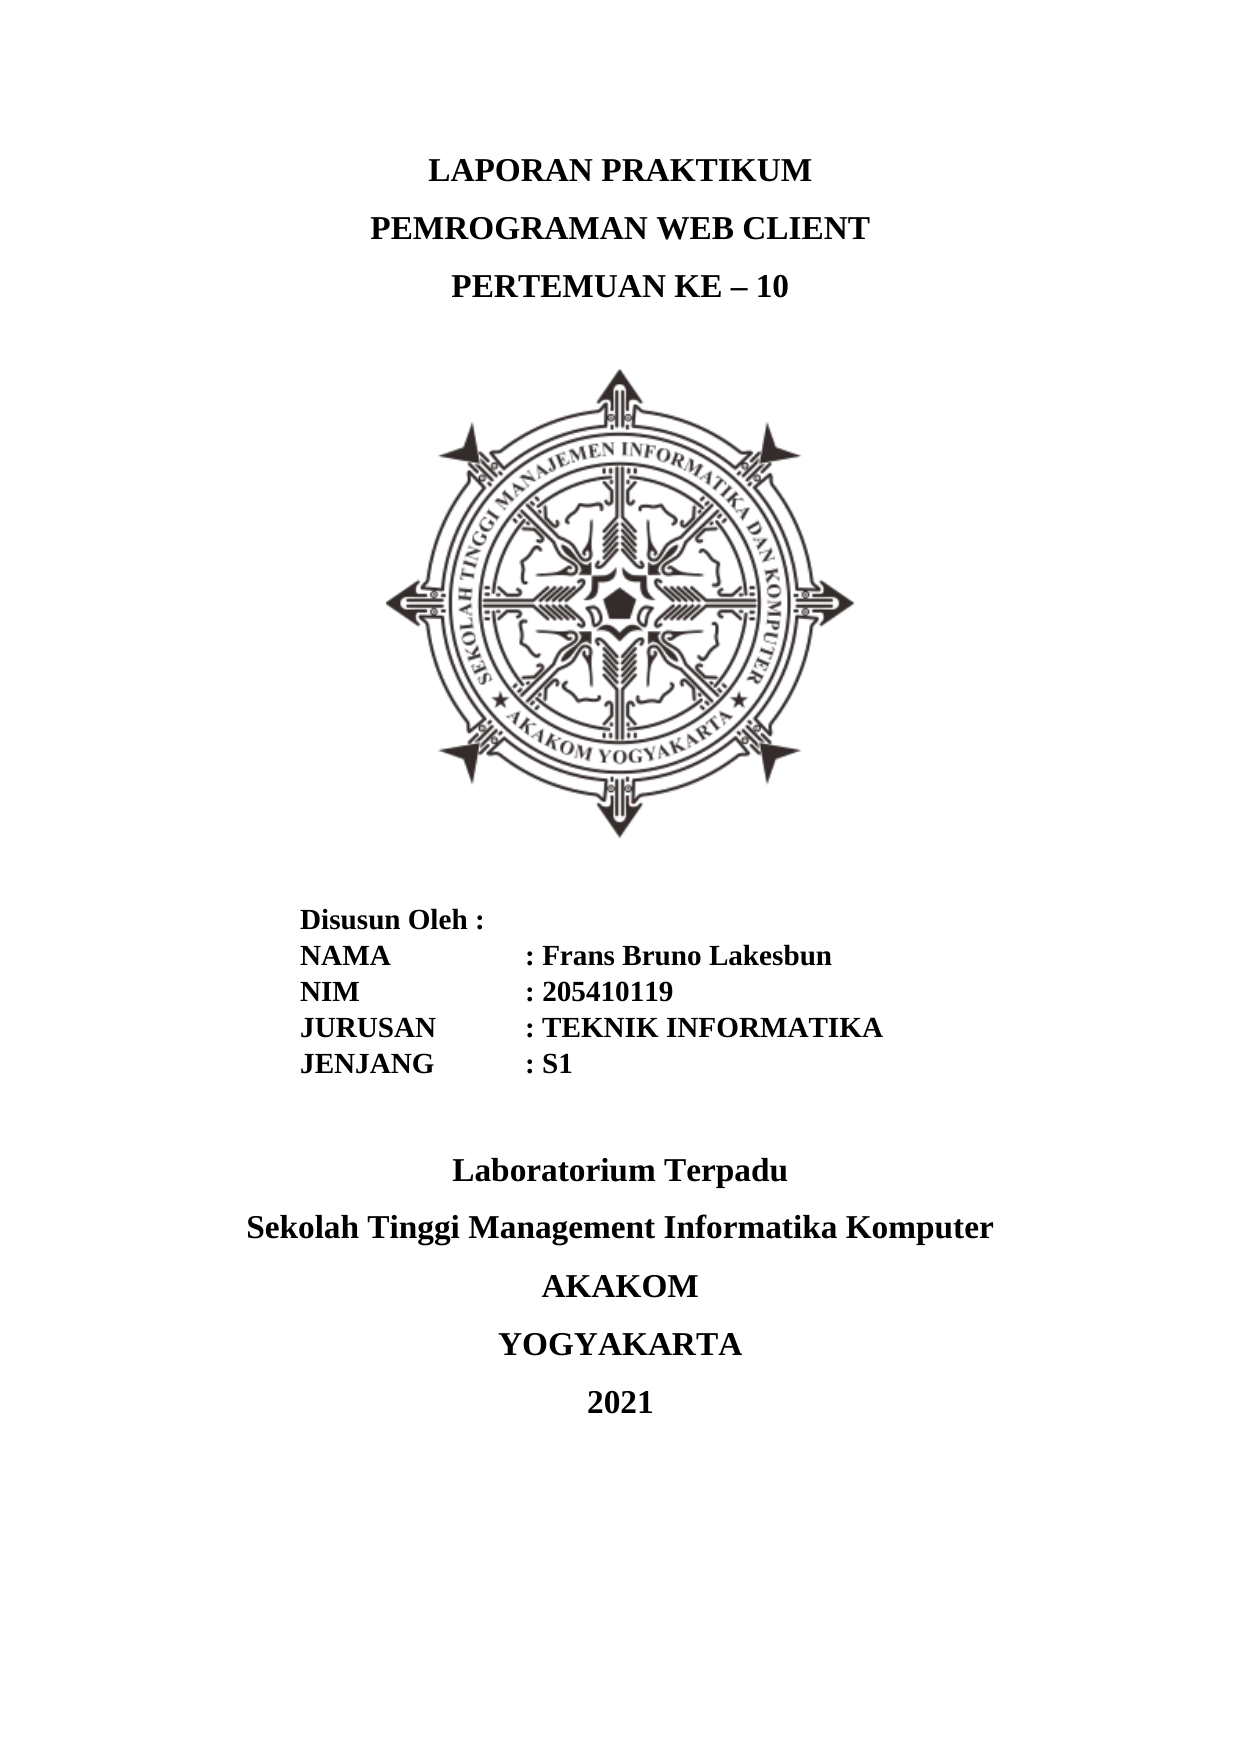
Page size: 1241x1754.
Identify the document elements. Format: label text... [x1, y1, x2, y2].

text 2021 [150, 1382, 1090, 1420]
text JURUSAN : TEKNIK INFORMATIKA [225, 1010, 1090, 1044]
picture [385, 369, 855, 838]
text JENJANG : S1 [225, 1046, 1090, 1080]
text Laboratorium Terpadu [150, 1150, 1090, 1188]
text YOGYAKARTA [150, 1324, 1090, 1362]
text AKAKOM [150, 1266, 1090, 1304]
text LAPORAN PRAKTIKUM [150, 150, 1090, 188]
text PERTEMUAN KE – 10 [150, 266, 1090, 304]
text PEMROGRAMAN WEB CLIENT [150, 208, 1090, 246]
text Sekolah Tinggi Management Informatika Komputer [150, 1208, 1090, 1246]
text NAMA : Frans Bruno Lakesbun [225, 938, 1090, 972]
text NIM : 205410119 [225, 974, 1090, 1008]
text Disusun Oleh : [225, 902, 1090, 935]
